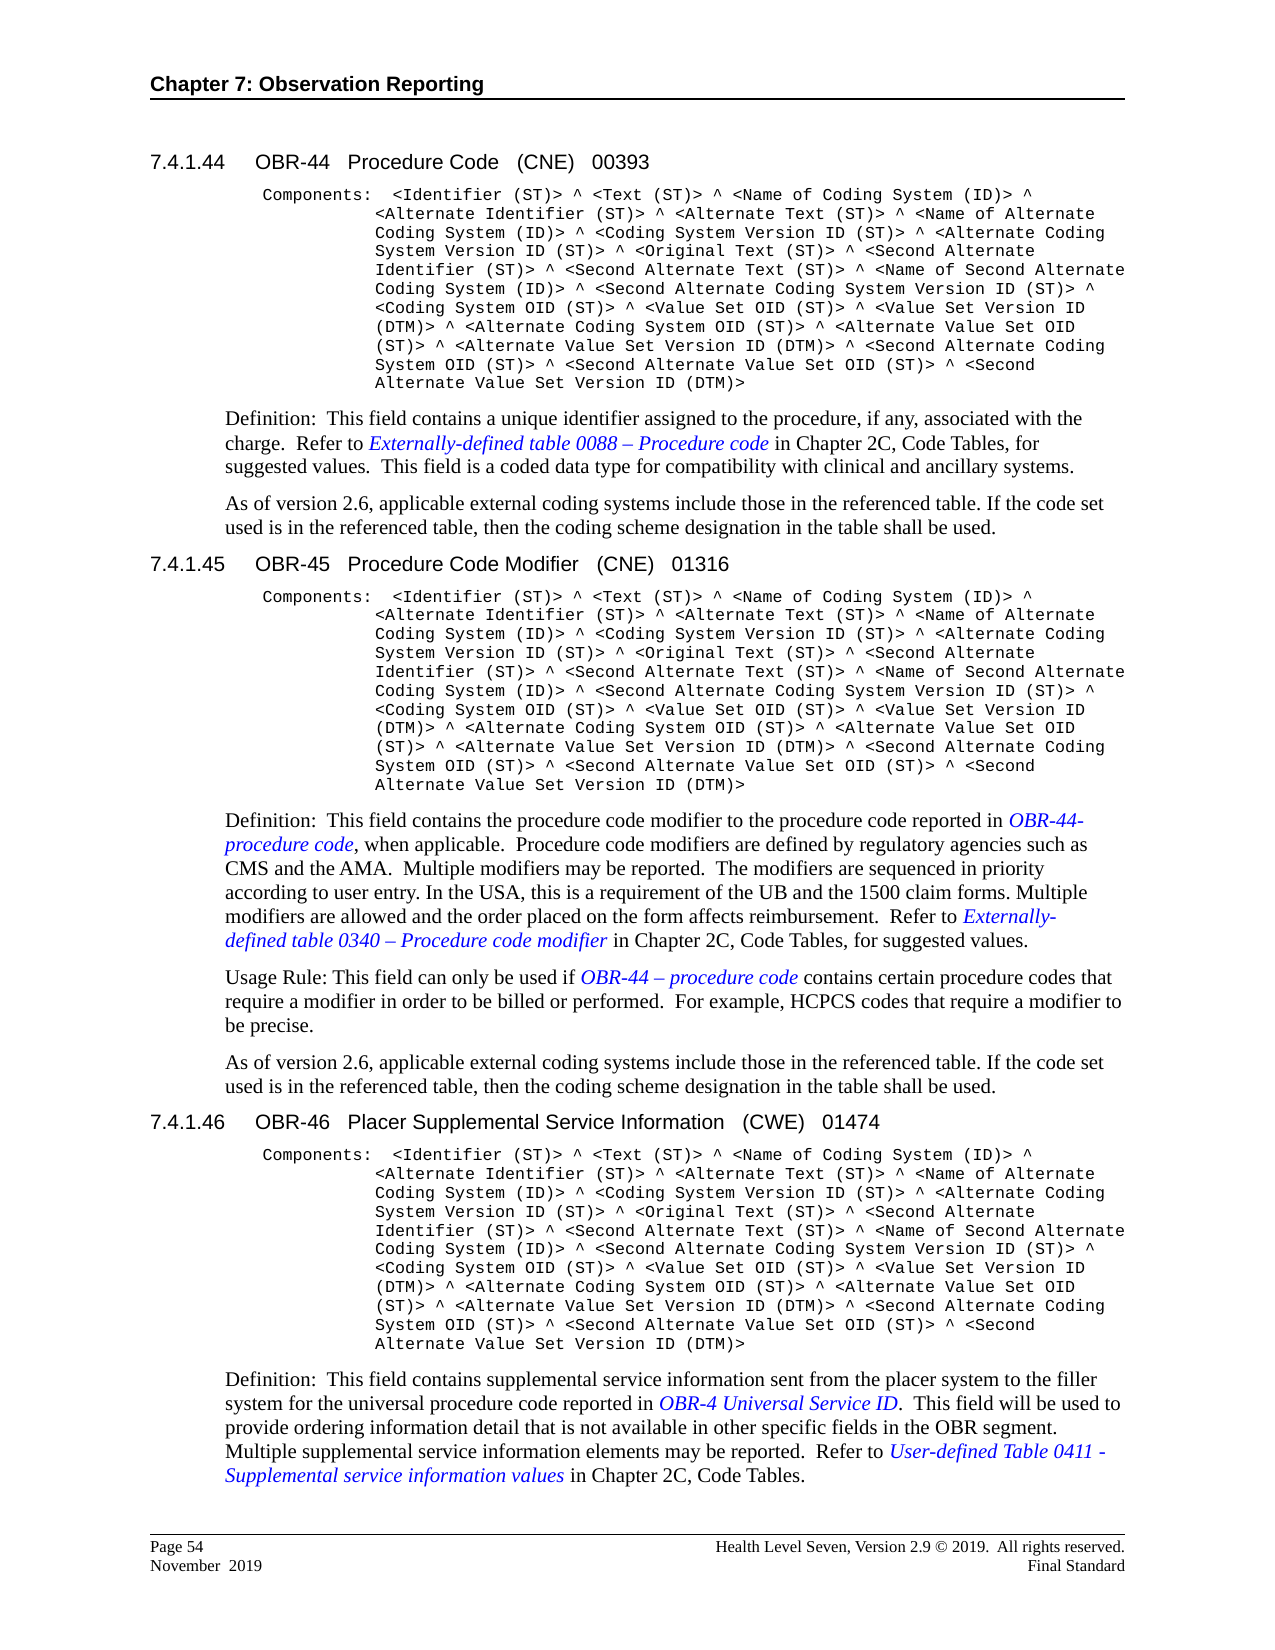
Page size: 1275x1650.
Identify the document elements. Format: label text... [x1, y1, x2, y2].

text Definition: This field contains a unique identifier assigned to the procedure, if any, associated with the charge. Refer to Externally-defined table 0088 – Procedure code in Chapter 2C, Code Tables, for suggested values. This field is a coded data type for compatibility with clinical and ancillary systems. [225, 406, 1125, 478]
text Usage Rule: This field can only be used if OBR-44 – procedure code contains certain procedure codes that require a modifier in order to be billed or performed. For example, HCPCS codes that require a modifier to be precise. [225, 965, 1125, 1037]
subtitle OBR-46 Placer Supplemental Service Information (CWE) 01474 [150, 1110, 1125, 1134]
text Definition: This field contains the procedure code modifier to the procedure code reported in OBR-44-procedure code, when applicable. Procedure code modifiers are defined by regulatory agencies such as CMS and the AMA. Multiple modifiers may be reported. The modifiers are sequenced in priority according to user entry. In the USA, this is a requirement of the UB and the 1500 claim forms. Multiple modifiers are allowed and the order placed on the form affects reimbursement. Refer to Externally- defined table 0340 – Procedure code modifier in Chapter 2C, Code Tables, for suggested values. [225, 808, 1125, 952]
subtitle OBR-45 Procedure Code Modifier (CNE) 01316 [150, 552, 1125, 576]
text As of version 2.6, applicable external coding systems include those in the referenced table. If the code set used is in the referenced table, then the coding scheme designation in the table shall be used. [225, 1049, 1125, 1098]
text As of version 2.6, applicable external coding systems include those in the referenced table. If the code set used is in the referenced table, then the coding scheme designation in the table shall be used. [225, 491, 1125, 539]
text Definition: This field contains supplemental service information sent from the placer system to the filler system for the universal procedure code reported in OBR-4 Universal Service ID. This field will be used to provide ordering information detail that is not available in other specific fields in the OBR segment. Multiple supplemental service information elements may be reported. Refer to User-defined Table 0411 - Supplemental service information values in Chapter 2C, Code Tables. [225, 1367, 1125, 1487]
subtitle OBR-44 Procedure Code (CNE) 00393 [150, 150, 1125, 174]
